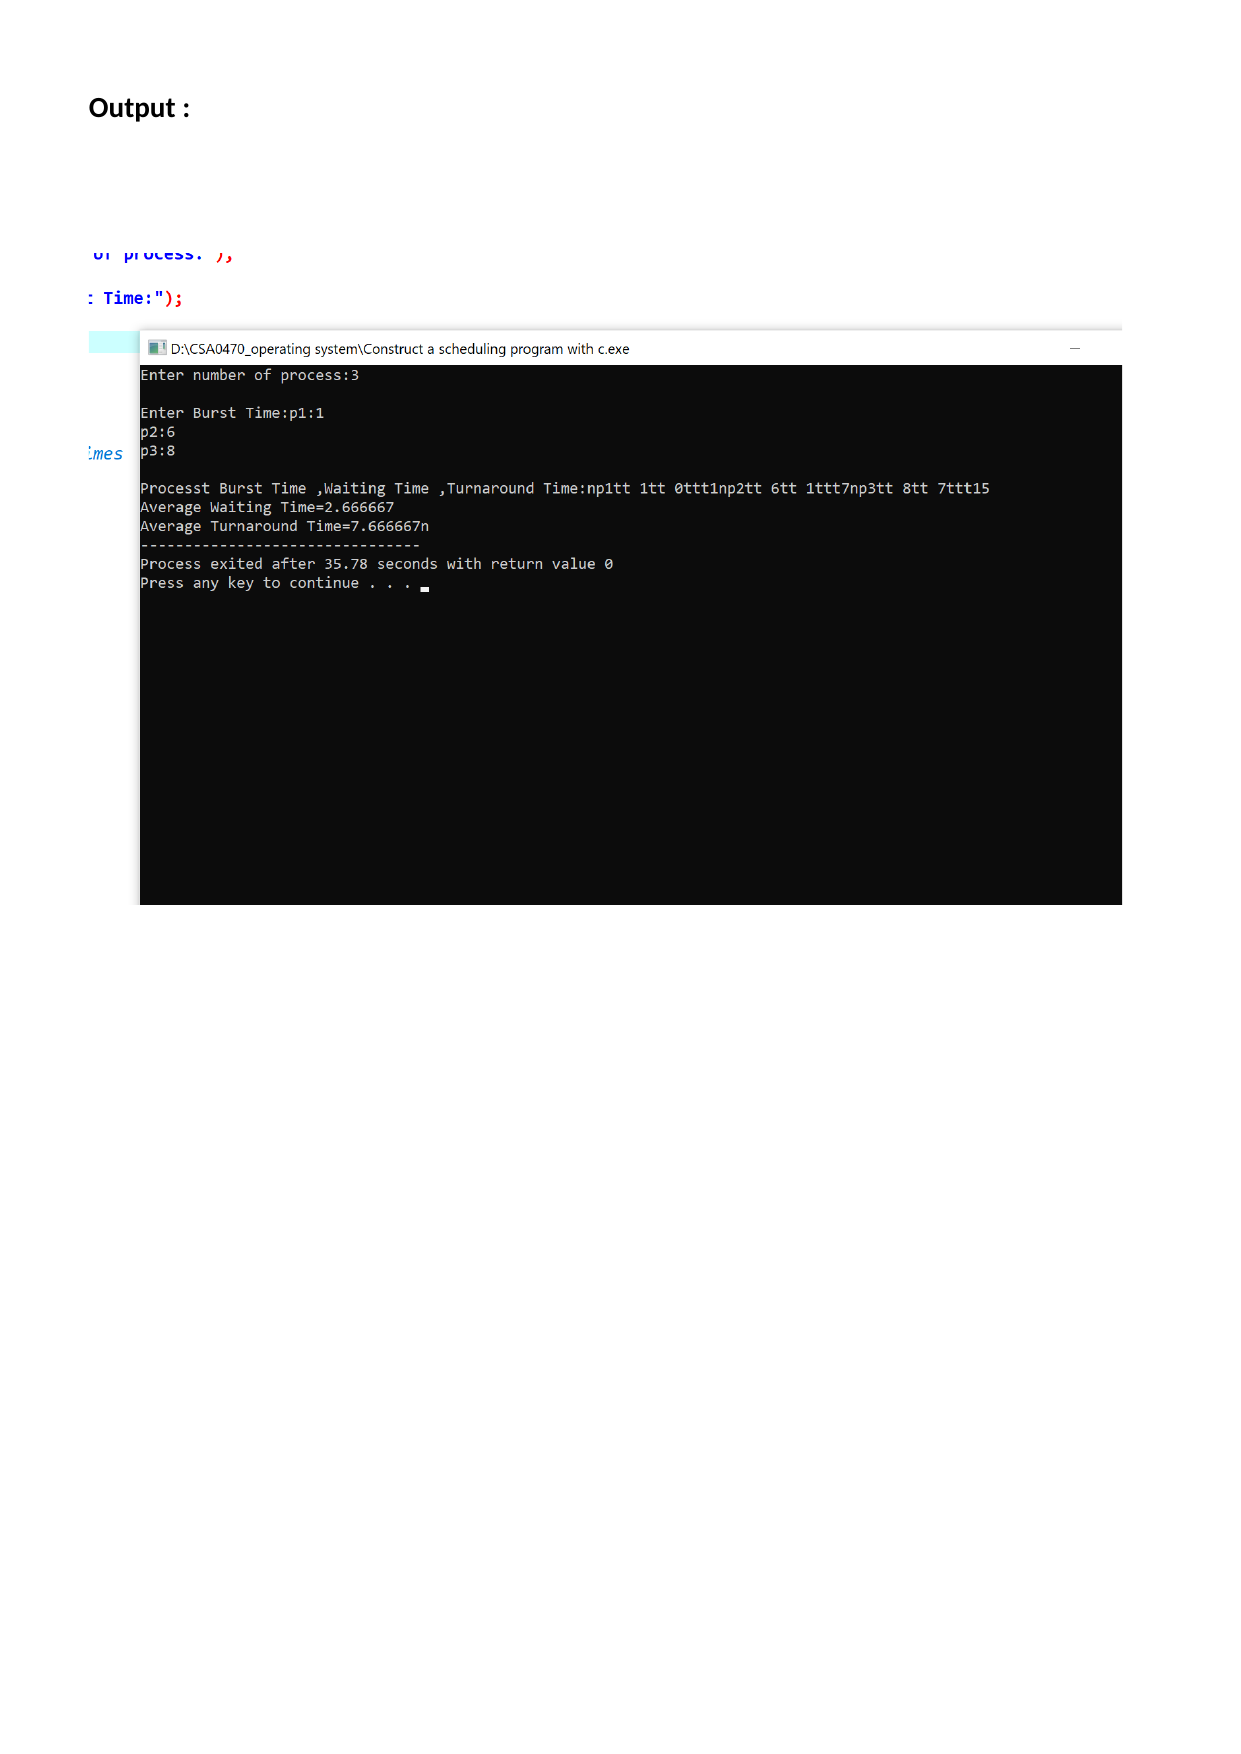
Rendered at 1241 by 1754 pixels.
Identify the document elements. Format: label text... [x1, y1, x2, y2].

text Output : [89, 89, 1122, 124]
picture [88, 253, 1123, 905]
